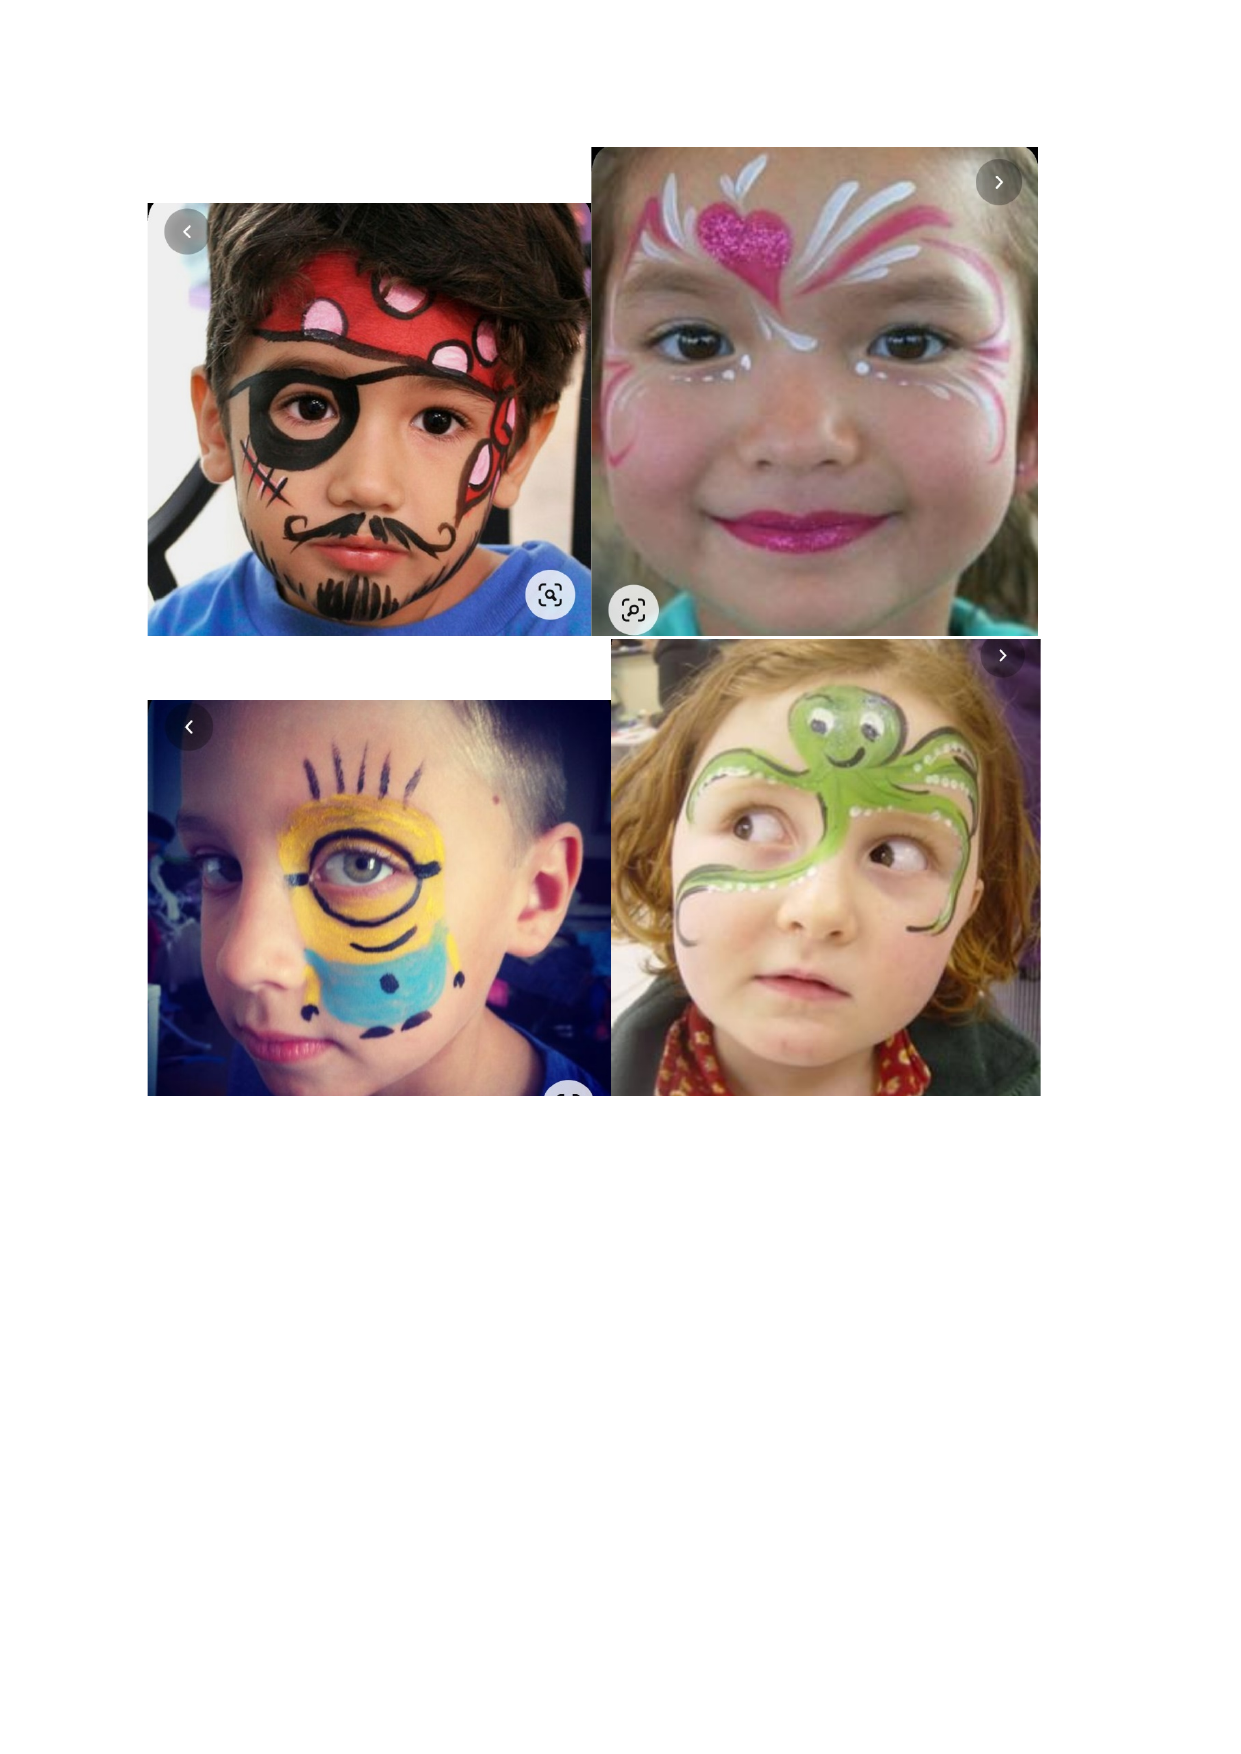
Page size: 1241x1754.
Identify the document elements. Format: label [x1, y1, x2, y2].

picture [147, 147, 1038, 636]
picture [147, 639, 1041, 1096]
